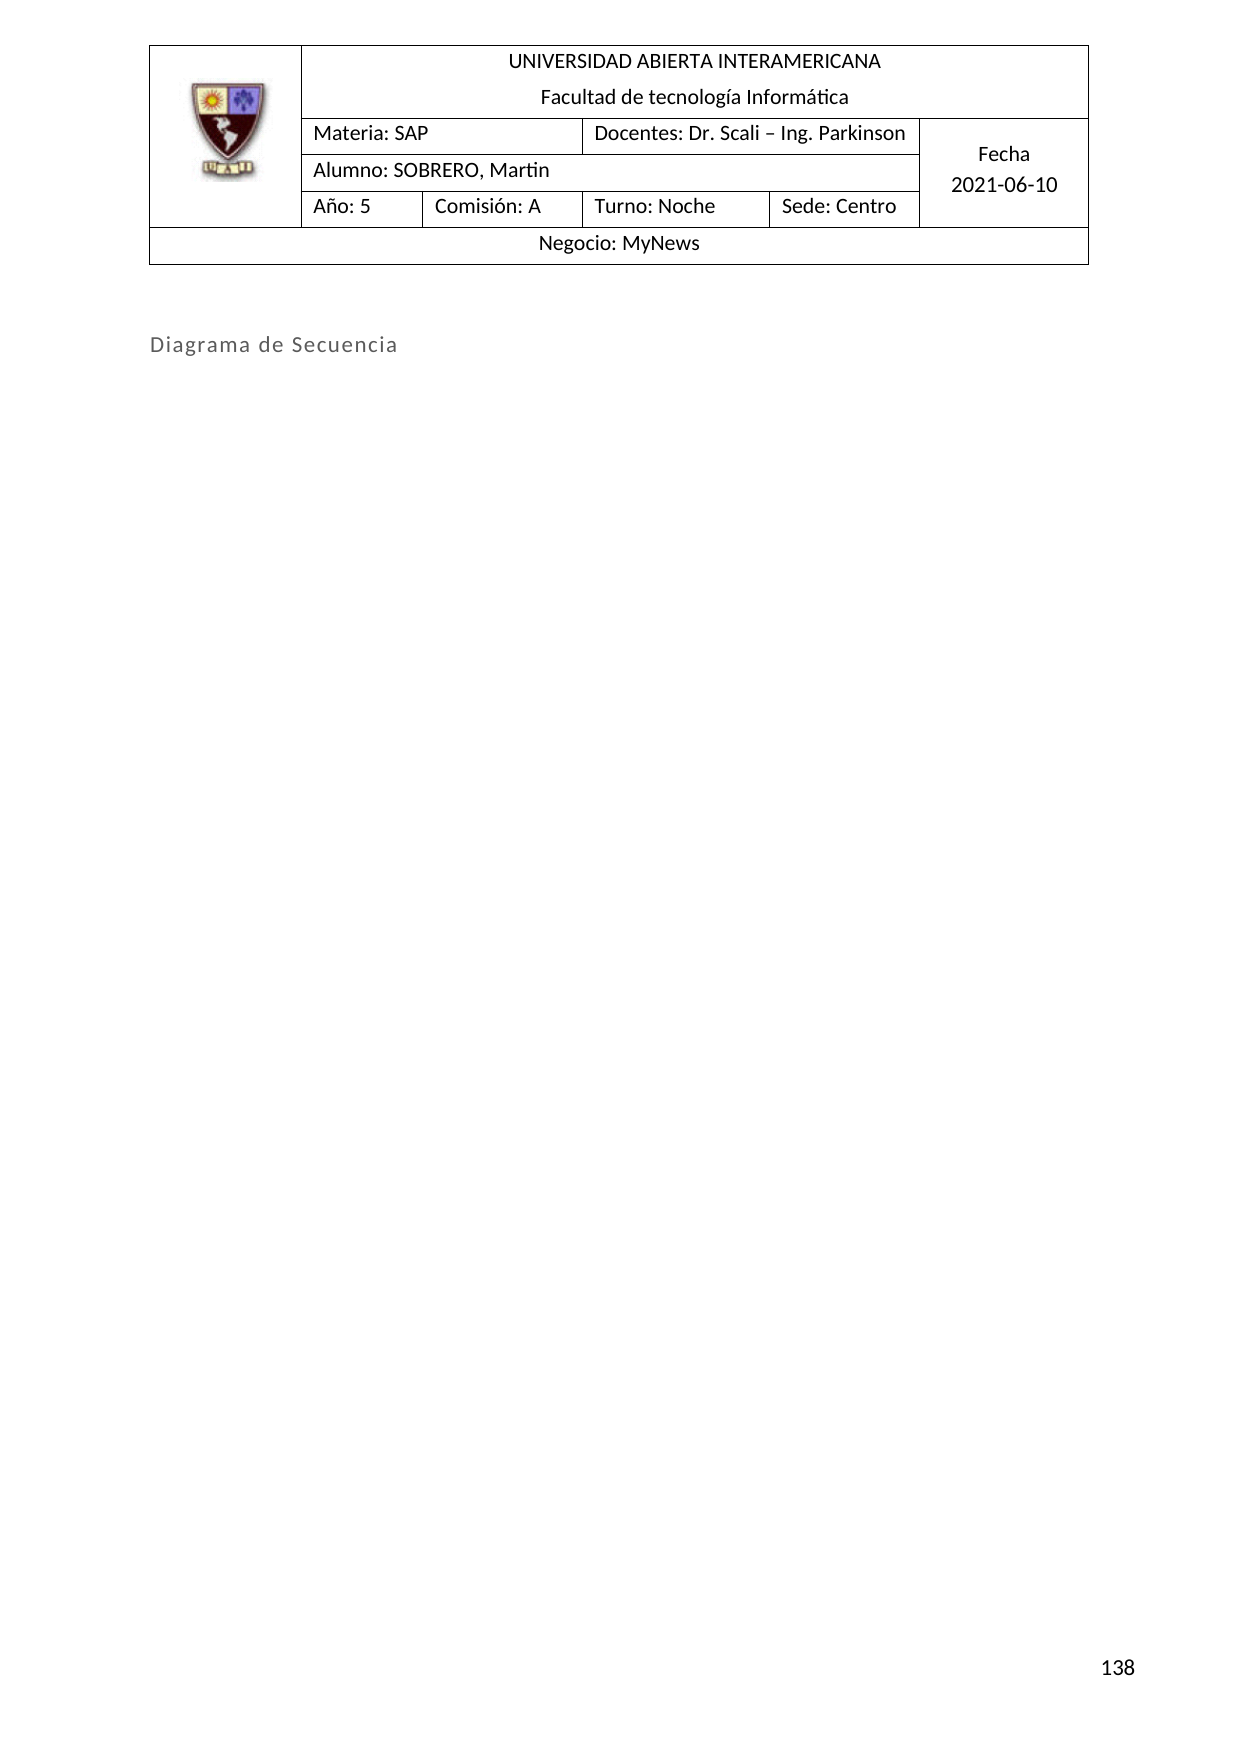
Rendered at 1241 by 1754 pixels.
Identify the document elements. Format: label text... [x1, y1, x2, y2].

subtitle Diagrama de Secuencia [150, 330, 1135, 358]
picture [177, 74, 278, 187]
